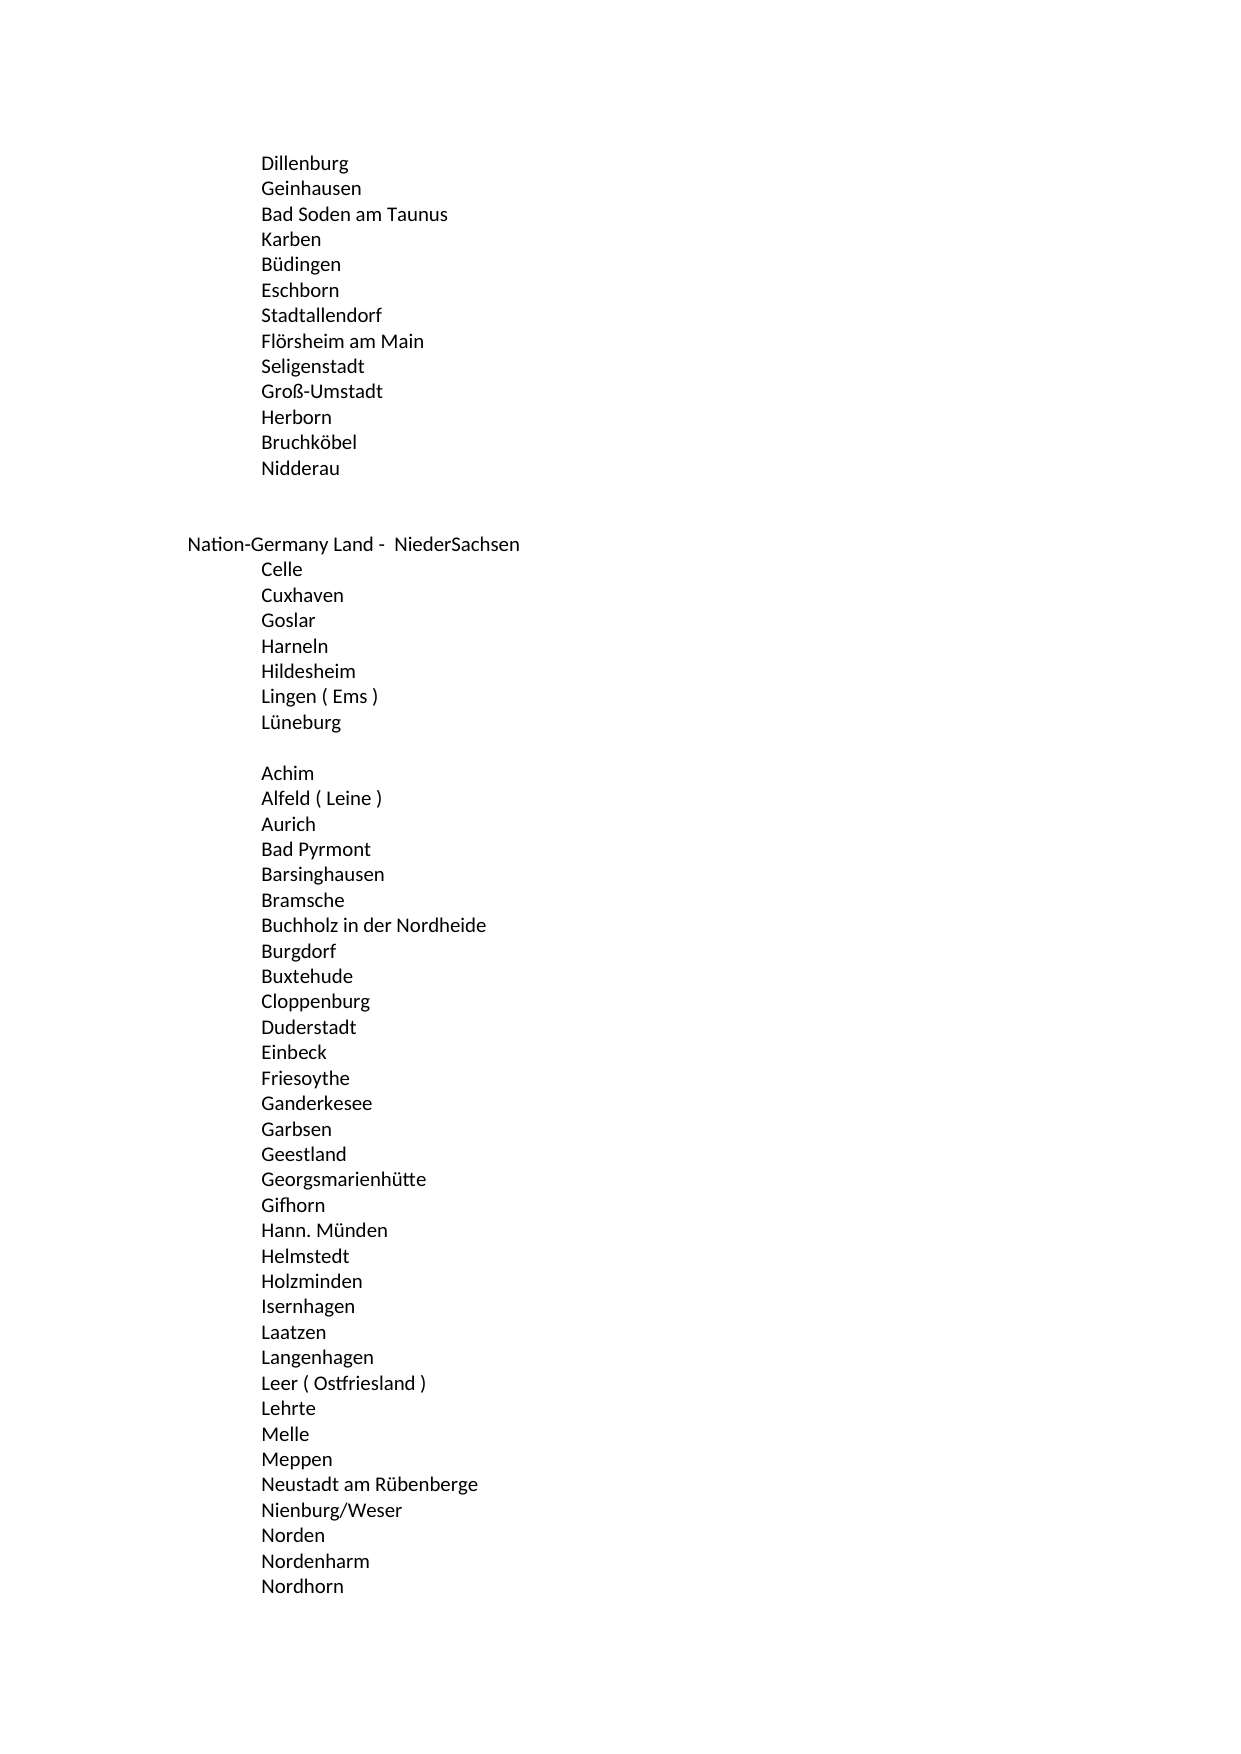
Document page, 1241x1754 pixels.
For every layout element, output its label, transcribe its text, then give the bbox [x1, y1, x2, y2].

text Buchholz in der Nordheide [187, 912, 1053, 938]
text Harneln [187, 633, 1053, 658]
text Groß-Umstadt [187, 379, 1053, 404]
text Isernhagen [187, 1294, 1053, 1319]
text Nienburg/Weser [187, 1497, 1053, 1522]
text Norden [187, 1522, 1053, 1548]
text Neustadt am Rübenberge [187, 1472, 1053, 1497]
text Laatzen [187, 1319, 1053, 1344]
text Eschborn [187, 277, 1053, 302]
text Duderstadt [187, 1014, 1053, 1039]
text Lüneburg [187, 709, 1053, 734]
text Nordenharm [187, 1548, 1053, 1573]
text Holzminden [187, 1268, 1053, 1294]
text Melle [187, 1421, 1053, 1446]
text Bad Pyrmont [187, 836, 1053, 862]
text Alfeld ( Leine ) [187, 785, 1053, 811]
text Georgsmarienhütte [187, 1167, 1053, 1192]
text Langenhagen [187, 1344, 1053, 1370]
text Lehrte [187, 1395, 1053, 1421]
text Lingen ( Ems ) [187, 684, 1053, 709]
text Nidderau [187, 455, 1053, 480]
text Einbeck [187, 1039, 1053, 1065]
text Hildesheim [187, 658, 1053, 684]
text Cloppenburg [187, 989, 1053, 1014]
text Aurich [187, 811, 1053, 836]
text Bad Soden am Taunus [187, 201, 1053, 226]
text Goslar [187, 607, 1053, 633]
text Meppen [187, 1446, 1053, 1472]
text Achim [187, 760, 1053, 785]
text Gifhorn [187, 1192, 1053, 1217]
text Bramsche [187, 887, 1053, 912]
text Burgdorf [187, 938, 1053, 963]
text Geinhausen [187, 175, 1053, 201]
text Büdingen [187, 252, 1053, 277]
text Stadtallendorf [187, 302, 1053, 328]
text Ganderkesee [187, 1090, 1053, 1116]
text Bruchköbel [187, 429, 1053, 455]
text Hann. Münden [187, 1217, 1053, 1243]
text Dillenburg [187, 150, 1053, 175]
text Karben [187, 226, 1053, 252]
text Herborn [187, 404, 1053, 429]
text Cuxhaven [187, 582, 1053, 607]
text Geestland [187, 1141, 1053, 1167]
text Leer ( Ostfriesland ) [187, 1370, 1053, 1395]
text Garbsen [187, 1116, 1053, 1141]
text Helmstedt [187, 1243, 1053, 1268]
text Seligenstadt [187, 353, 1053, 379]
text Nordhorn [187, 1573, 1053, 1599]
text Celle [187, 557, 1053, 582]
text Barsinghausen [187, 862, 1053, 887]
text Buxtehude [187, 963, 1053, 989]
text Friesoythe [187, 1065, 1053, 1090]
text Nation-Germany Land - NiederSachsen [187, 531, 1053, 557]
text Flörsheim am Main [187, 328, 1053, 353]
